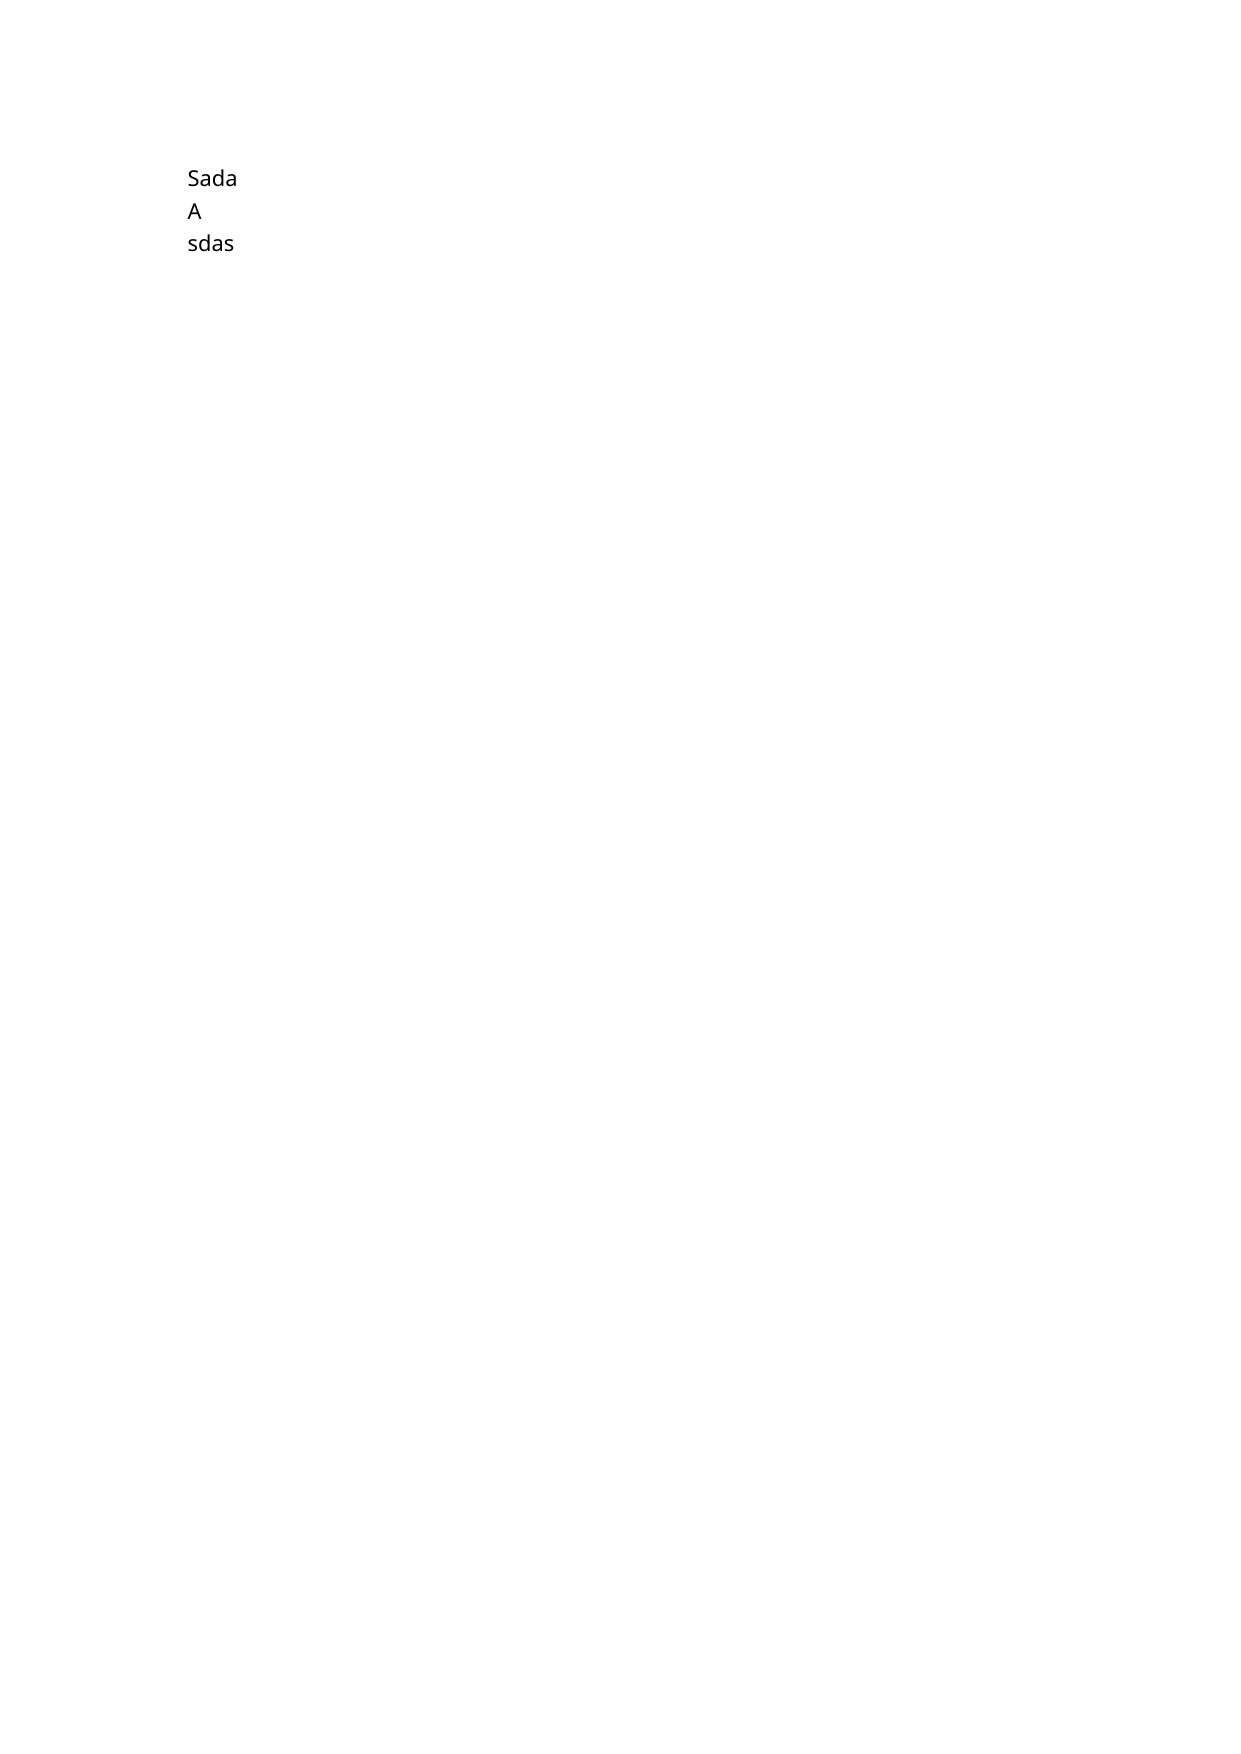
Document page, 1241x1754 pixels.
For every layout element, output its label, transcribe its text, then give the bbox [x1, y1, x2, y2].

text A [187, 194, 1053, 227]
text Sada [187, 162, 1053, 194]
text sdas [187, 227, 1053, 259]
